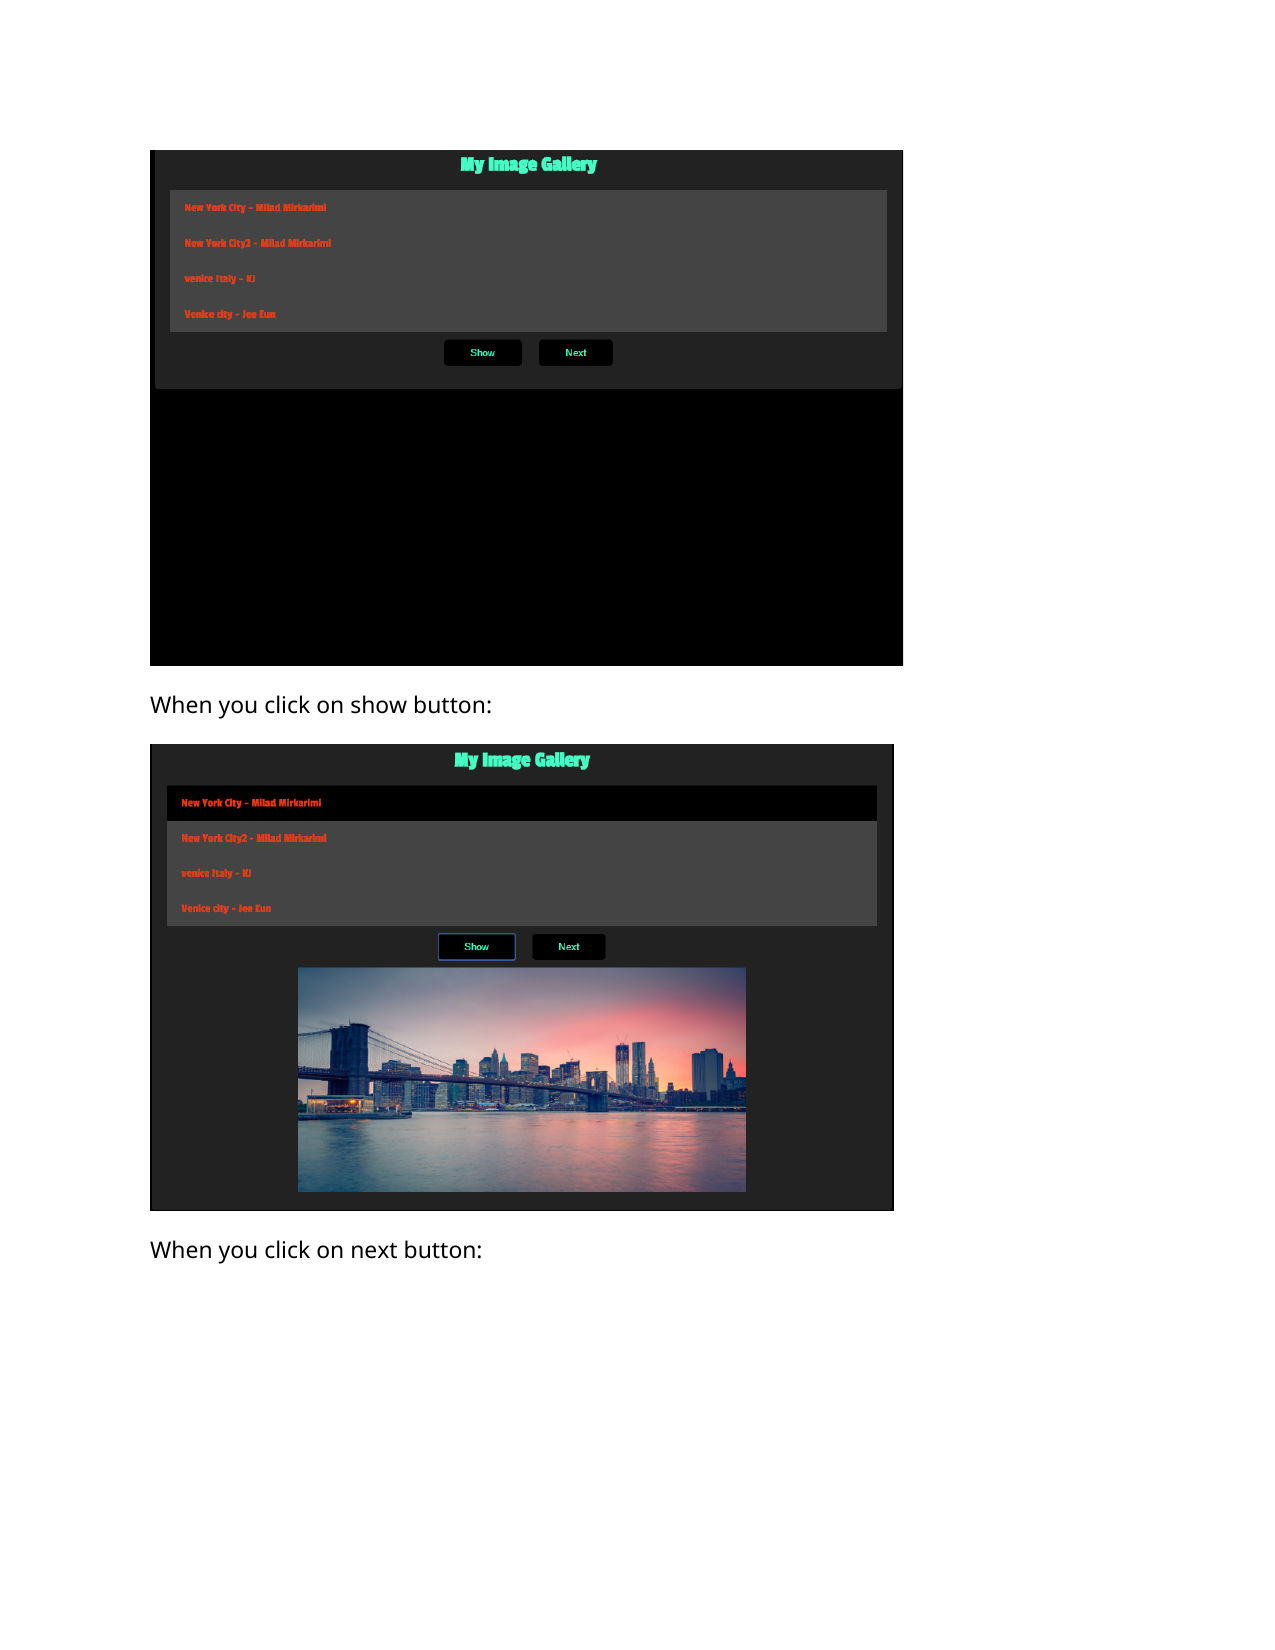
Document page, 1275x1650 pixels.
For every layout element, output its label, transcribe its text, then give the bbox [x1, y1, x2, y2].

picture [150, 150, 904, 666]
text When you click on show button: [150, 689, 1125, 721]
text When you click on next button: [150, 1234, 1125, 1265]
picture [150, 744, 894, 1211]
